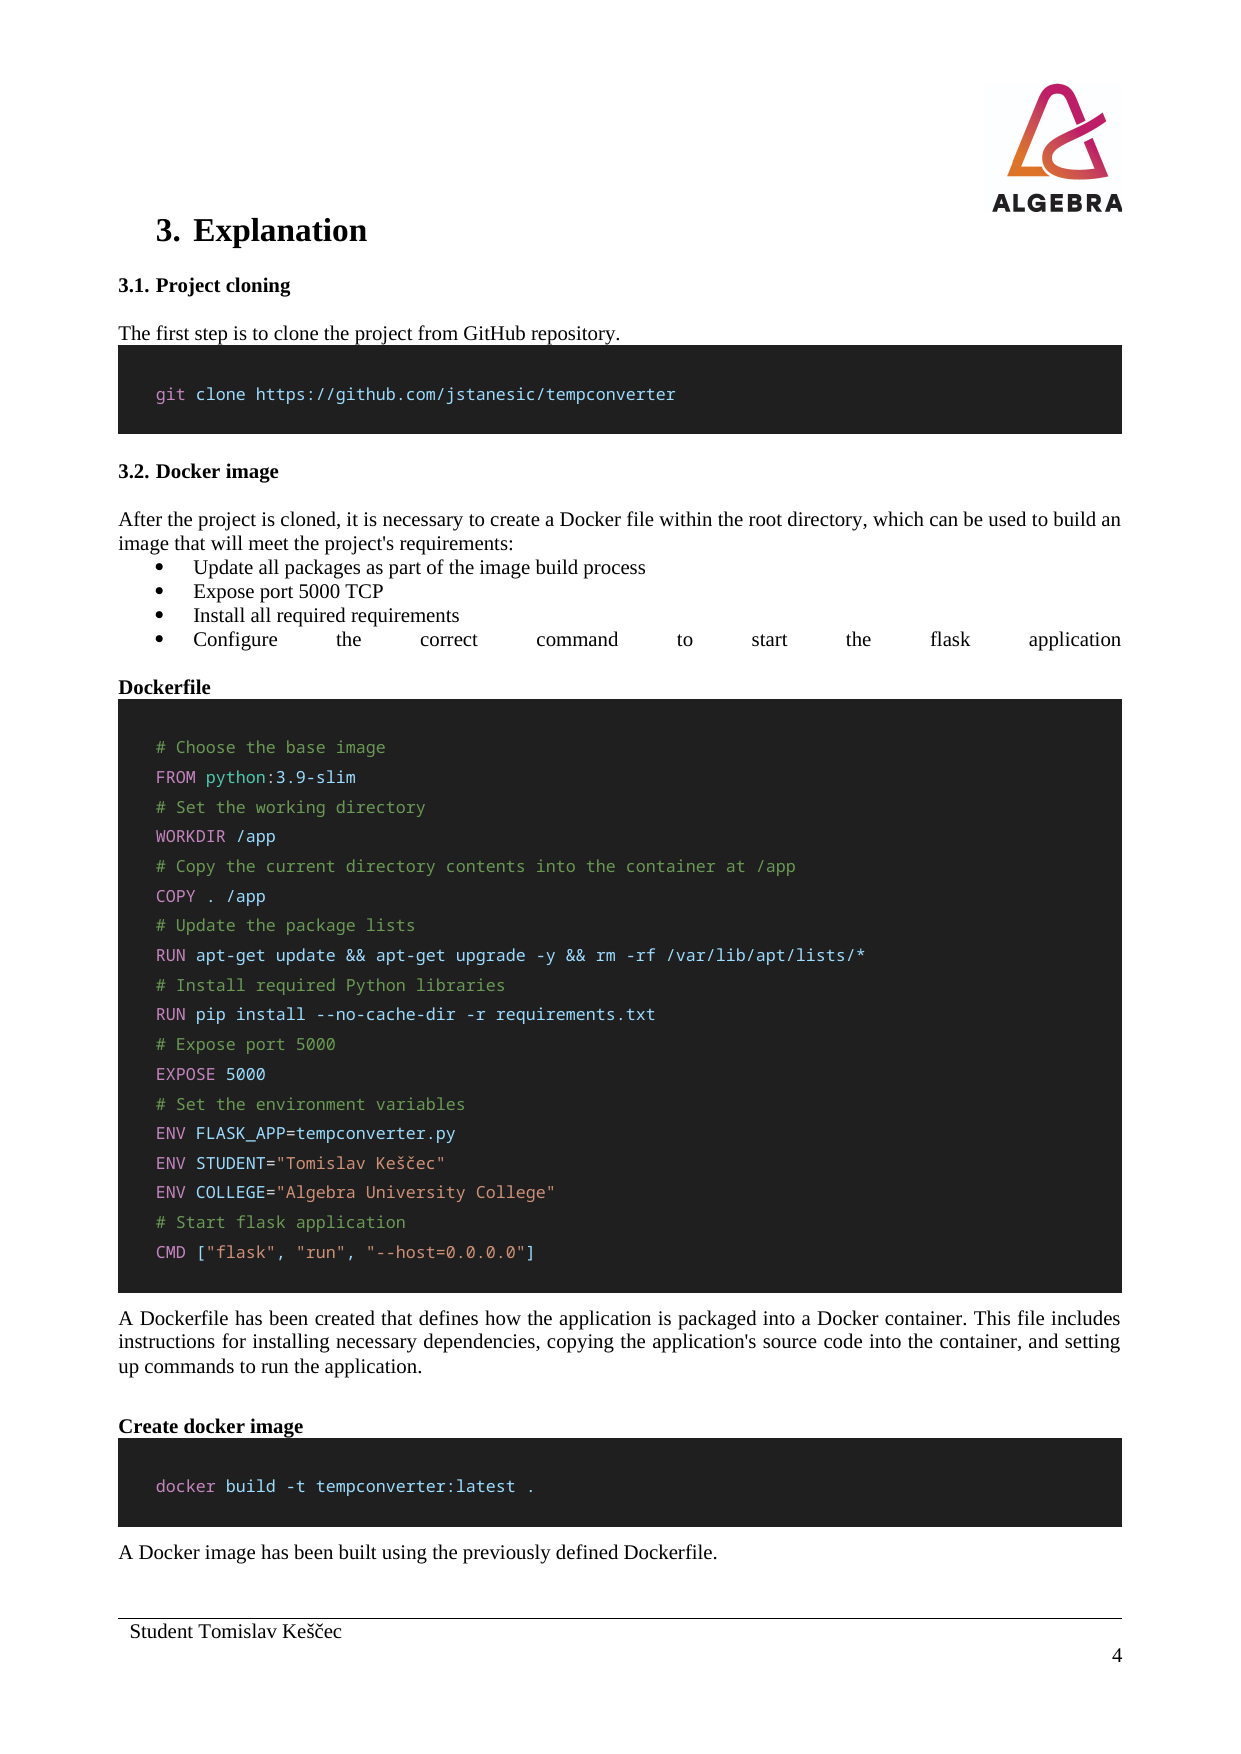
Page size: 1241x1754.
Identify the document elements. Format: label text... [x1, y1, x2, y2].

subtitle Explanation [156, 211, 1122, 249]
text WORKDIR /app [118, 818, 1122, 848]
text docker build -t tempconverter:latest . [118, 1468, 1122, 1498]
subtitle Docker image [118, 458, 1122, 483]
list Install all required requirements [156, 603, 1122, 627]
text # Choose the base image [118, 729, 1122, 758]
text FROM python:3.9-slim [118, 758, 1122, 788]
text CMD ["flask", "run", "--host=0.0.0.0"] [118, 1233, 1122, 1263]
text ENV STUDENT="Tomislav Keščec" [118, 1144, 1122, 1174]
text EXPOSE 5000 [118, 1055, 1122, 1085]
text After the project is cloned, it is necessary to create a Docker file within the root directory, which can be used to build an image that will meet the project's requirements: [118, 507, 1122, 555]
text # Start flask application [118, 1204, 1122, 1233]
subtitle Project cloning [118, 273, 1122, 297]
text Dockerfile [118, 675, 1122, 699]
text COPY . /app [118, 877, 1122, 907]
text Create docker image [118, 1414, 1122, 1438]
text ENV COLLEGE="Algebra University College" [118, 1174, 1122, 1204]
text ENV FLASK_APP=tempconverter.py [118, 1115, 1122, 1144]
text # Set the working directory [118, 788, 1122, 818]
text RUN apt-get update && apt-get upgrade -y && rm -rf /var/lib/apt/lists/* [118, 937, 1122, 966]
text # Copy the current directory contents into the container at /app [118, 848, 1122, 877]
text A Docker image has been built using the previously defined Dockerfile. [118, 1540, 1122, 1564]
list Expose port 5000 TCP [156, 579, 1122, 603]
text # Expose port 5000 [118, 1026, 1122, 1055]
text # Install required Python libraries [118, 966, 1122, 996]
text A Dockerfile has been created that defines how the application is packaged into a Docker container. This file includes instructions for installing necessary dependencies, copying the application's source code into the container, and setting up commands to run the application. [118, 1305, 1122, 1378]
text RUN pip install --no-cache-dir -r requirements.txt [118, 996, 1122, 1026]
list Configure the correct command to start the flask application [156, 627, 1122, 675]
list Update all packages as part of the image build process [156, 555, 1122, 579]
text # Set the environment variables [118, 1085, 1122, 1115]
text # Update the package lists [118, 907, 1122, 937]
text git clone https://github.com/jstanesic/tempconverter [118, 375, 1122, 405]
text The first step is to clone the project from GitHub repository. [118, 321, 1122, 345]
picture [984, 83, 1123, 212]
